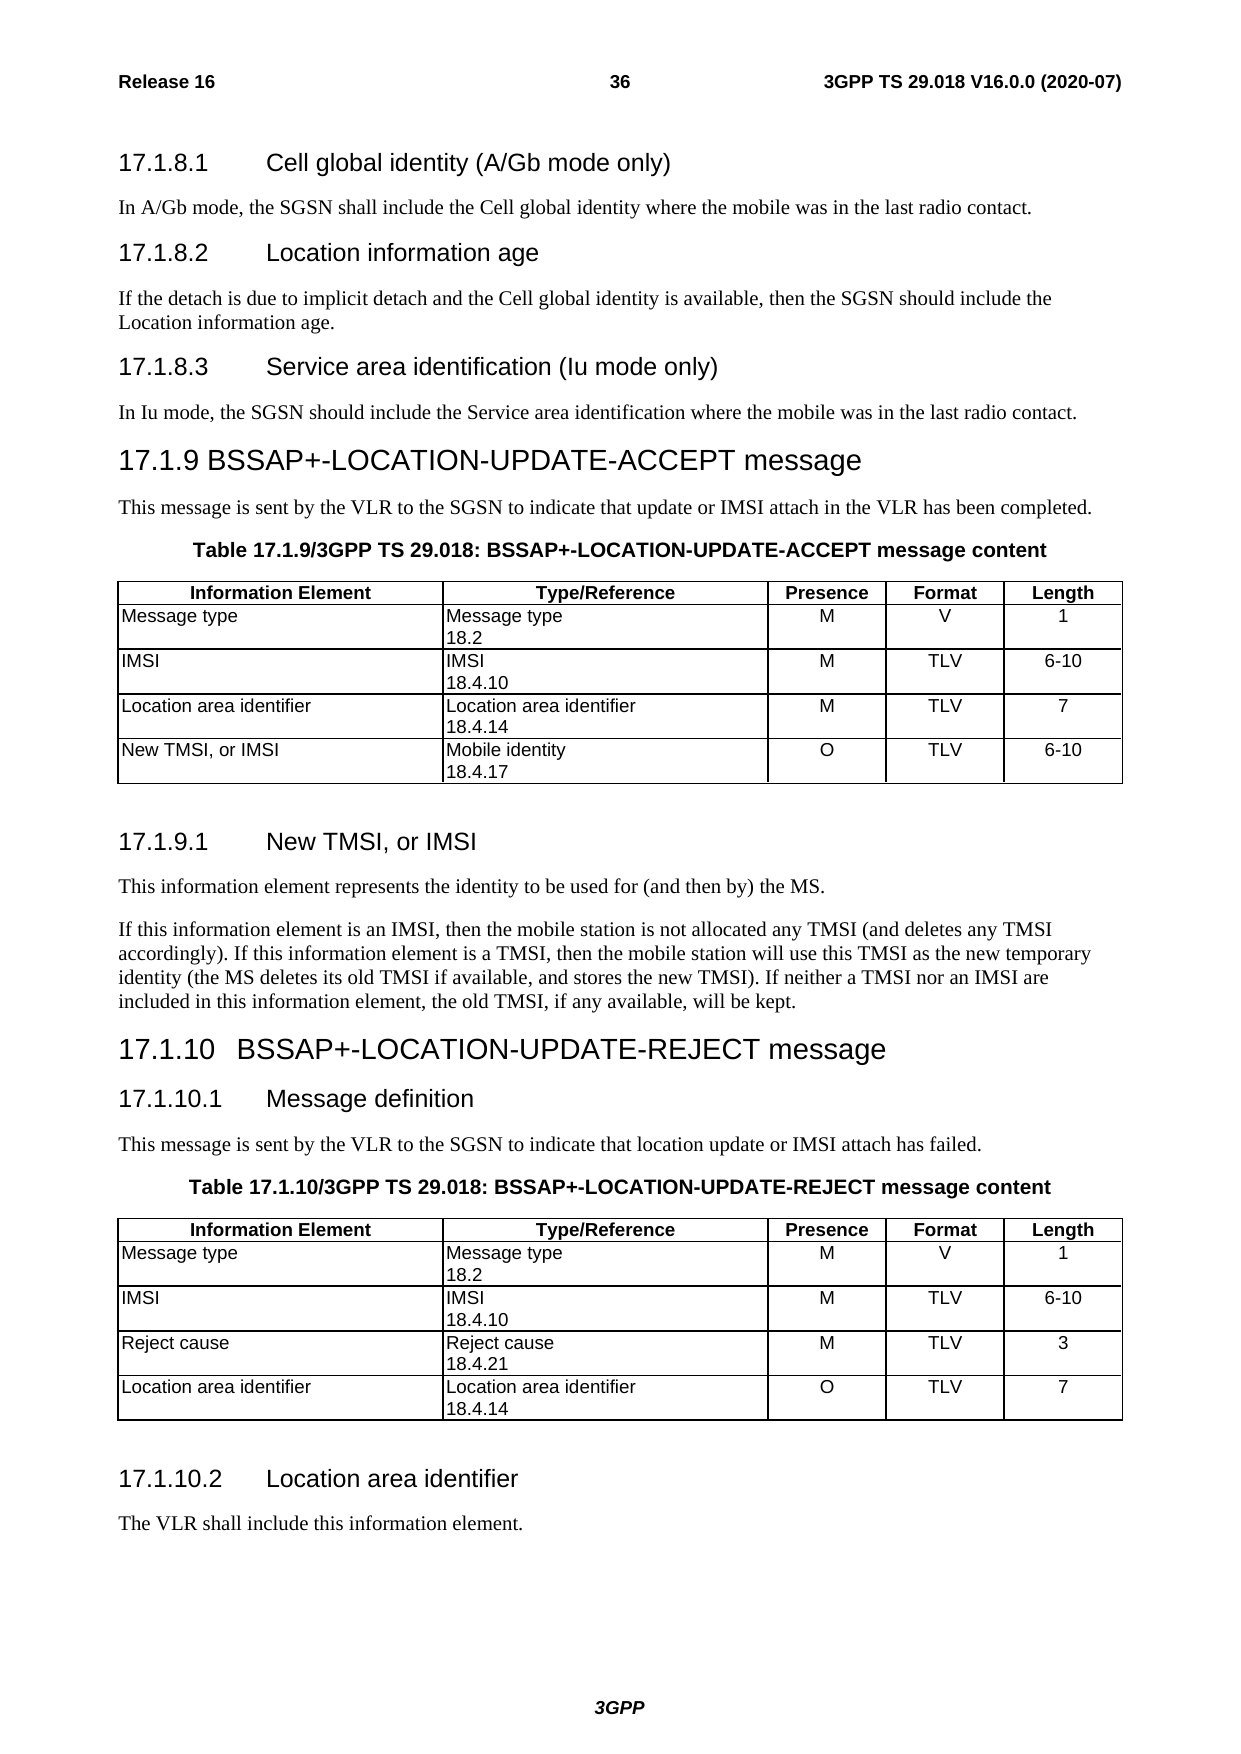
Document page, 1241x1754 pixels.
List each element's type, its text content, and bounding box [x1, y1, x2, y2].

table_cell M [769, 1332, 885, 1374]
table_cell M [769, 605, 885, 648]
table_cell 1 [1005, 604, 1122, 648]
table_cell 6-10 [1005, 648, 1122, 693]
table_header Type/Reference [444, 1219, 767, 1241]
table_cell O [769, 739, 885, 782]
table_cell TLV [887, 695, 1003, 738]
text The VLR shall include this information element. [118, 1511, 1122, 1535]
table_cell IMSI 18.4.10 [444, 650, 767, 693]
table_cell 7 [1005, 693, 1122, 738]
table_header Information Element [119, 1219, 442, 1241]
table_cell 7 [1005, 1375, 1122, 1419]
table_cell M [769, 695, 885, 738]
subtitle 17.1.8.1 Cell global identity (A/Gb mode only) [118, 148, 1122, 176]
table_cell M [769, 650, 885, 693]
table_cell IMSI [119, 650, 442, 693]
table_cell 6-10 [1005, 738, 1122, 782]
text This message is sent by the VLR to the SGSN to indicate that location update or IMSI attach has failed. [118, 1132, 1122, 1156]
table_cell Reject cause 18.4.21 [444, 1332, 767, 1374]
table_cell 1 [1005, 1241, 1122, 1285]
table_cell TLV [887, 1332, 1003, 1374]
table_cell Message type 18.2 [444, 1242, 767, 1285]
table_cell O [769, 1376, 885, 1419]
table_cell TLV [887, 739, 1003, 782]
table_header Information Element [119, 582, 442, 604]
table_cell TLV [887, 1376, 1003, 1419]
subtitle 17.1.10 BSSAP+-LOCATION-UPDATE-REJECT message [118, 1032, 1122, 1066]
subtitle 17.1.8.2 Location information age [118, 238, 1122, 267]
table_cell New TMSI, or IMSI [119, 739, 442, 782]
table_header Presence [769, 582, 885, 604]
table_cell Message type [119, 605, 442, 648]
table_cell TLV [887, 650, 1003, 693]
table_cell Location area identifier [119, 1376, 442, 1419]
table_header Type/Reference [444, 582, 767, 604]
table_header Length [1005, 1219, 1122, 1241]
table_cell IMSI 18.4.10 [444, 1287, 767, 1330]
subtitle 17.1.8.3 Service area identification (Iu mode only) [118, 352, 1122, 381]
table_cell Location area identifier 18.4.14 [444, 695, 767, 738]
table_cell IMSI [119, 1287, 442, 1330]
table_cell M [769, 1242, 885, 1285]
table_cell TLV [887, 1287, 1003, 1330]
table_cell 6-10 [1005, 1285, 1122, 1330]
table_cell Message type 18.2 [444, 605, 767, 648]
subtitle 17.1.9 BSSAP+-LOCATION-UPDATE-ACCEPT message [118, 443, 1122, 476]
table_cell V [887, 1242, 1003, 1285]
text If this information element is an IMSI, then the mobile station is not allocated any TMSI (and deletes any TMSI accordingly). If this information element is a TMSI, then the mobile station will use this TMSI as the new temporary identity (the MS deletes its old TMSI if available, and stores the new TMSI). If neither a TMSI nor an IMSI are included in this information element, the old TMSI, if any available, will be kept. [118, 917, 1122, 1013]
table_cell M [769, 1287, 885, 1330]
table_cell Mobile identity 18.4.17 [444, 739, 767, 782]
table_cell V [887, 605, 1003, 648]
table_cell 3 [1005, 1330, 1122, 1374]
subtitle 17.1.10.1 Message definition [118, 1084, 1122, 1113]
table_cell Message type [119, 1242, 442, 1285]
text In A/Gb mode, the SGSN shall include the Cell global identity where the mobile was in the last radio contact. [118, 195, 1122, 219]
text Table 17.1.10/3GPP TS 29.018: BSSAP+-LOCATION-UPDATE-REJECT message content [118, 1175, 1122, 1199]
text Table 17.1.9/3GPP TS 29.018: BSSAP+-LOCATION-UPDATE-ACCEPT message content [118, 538, 1122, 562]
table_header Format [887, 1219, 1003, 1241]
table_cell Location area identifier 18.4.14 [444, 1376, 767, 1419]
table_header Length [1005, 582, 1122, 604]
text In Iu mode, the SGSN should include the Service area identification where the mobile was in the last radio contact. [118, 400, 1122, 424]
table_header Presence [769, 1219, 885, 1241]
text This message is sent by the VLR to the SGSN to indicate that update or IMSI attach in the VLR has been completed. [118, 495, 1122, 519]
subtitle 17.1.10.2 Location area identifier [118, 1464, 1122, 1492]
subtitle 17.1.9.1 New TMSI, or IMSI [118, 827, 1122, 856]
table_cell Reject cause [119, 1332, 442, 1374]
table_cell Location area identifier [119, 695, 442, 738]
text This information element represents the identity to be used for (and then by) the MS. [118, 874, 1122, 898]
table_header Format [887, 582, 1003, 604]
text If the detach is due to implicit detach and the Cell global identity is available, then the SGSN should include the Location information age. [118, 286, 1122, 334]
